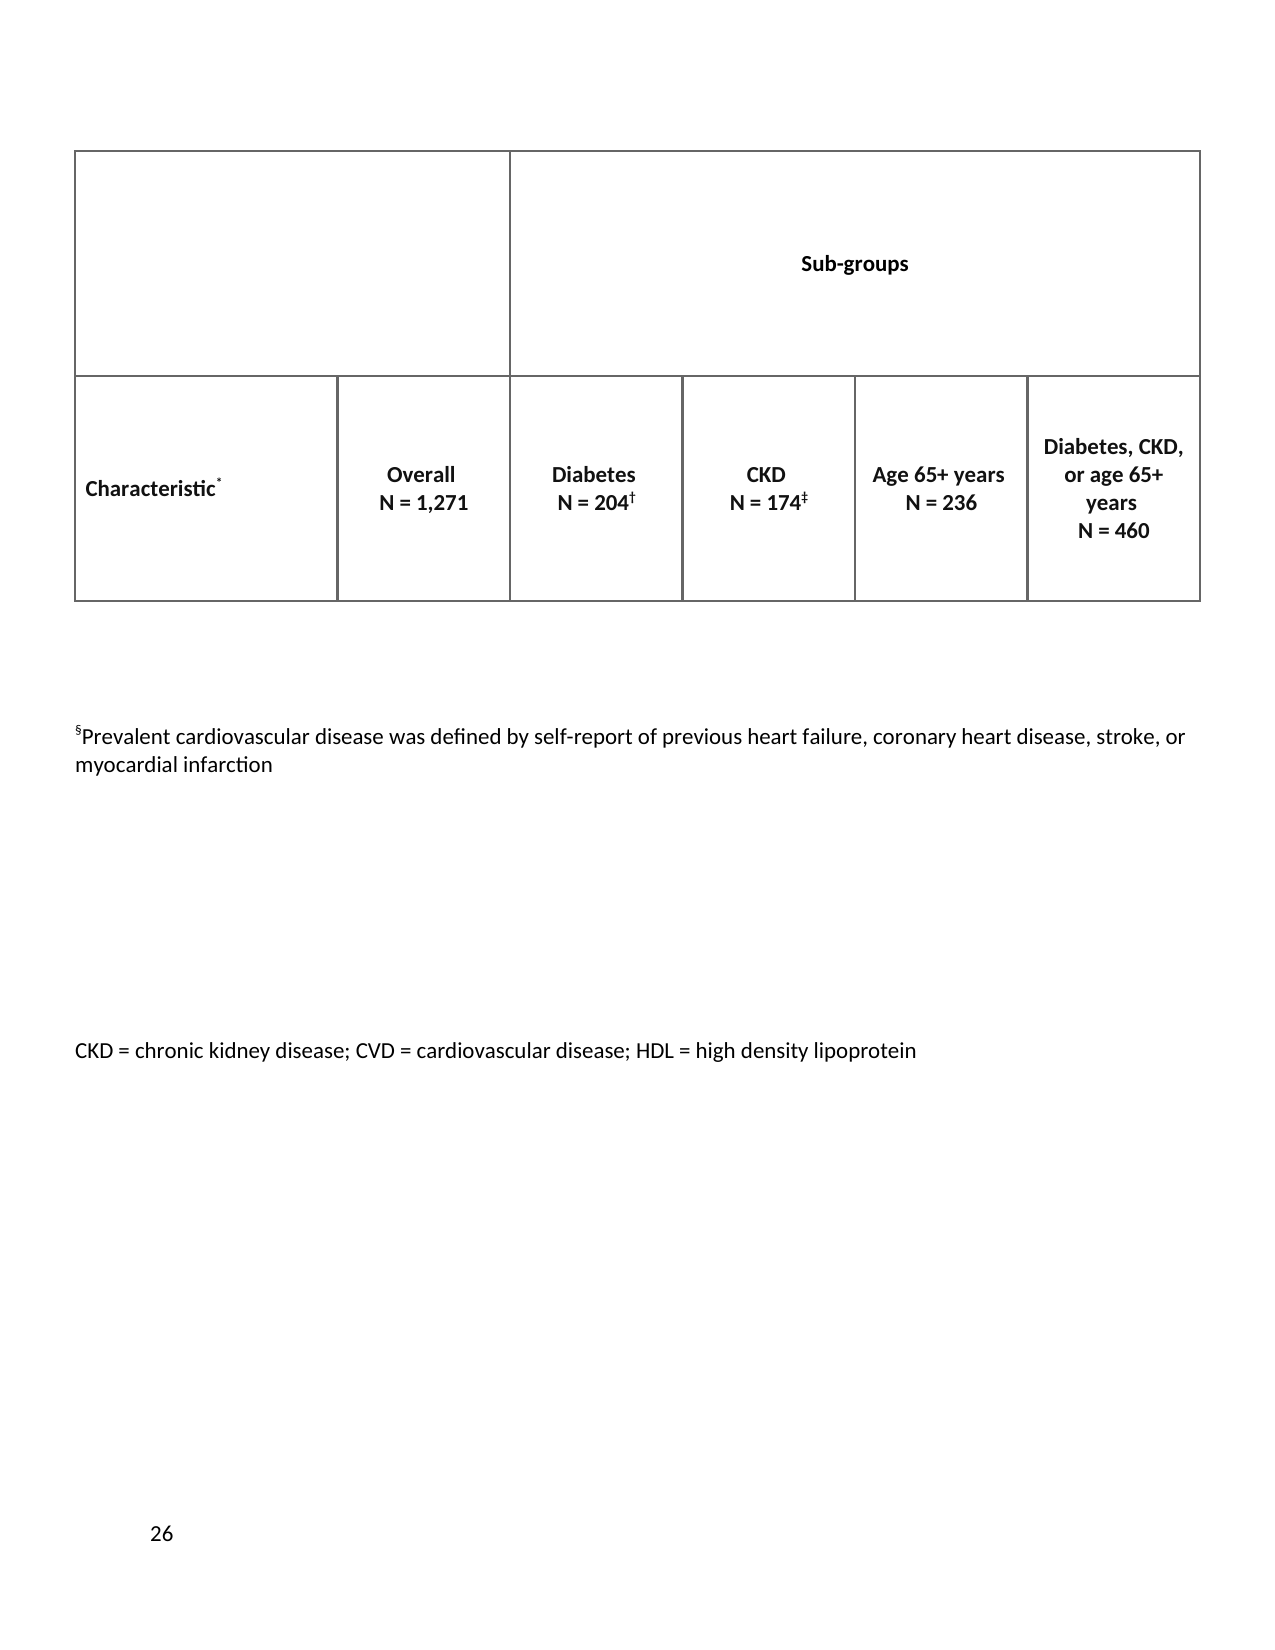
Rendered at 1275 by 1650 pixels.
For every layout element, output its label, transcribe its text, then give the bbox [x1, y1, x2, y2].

table_cell Diabetes N = 204† [511, 377, 681, 600]
table_cell Overall N = 1,271 [339, 377, 509, 600]
table_header [76, 152, 509, 375]
table_cell §Prevalent cardiovascular disease was defined by self-report of previous heart failure, coronary heart disease, stroke, or myocardial infarction [75, 602, 1200, 900]
table_cell CKD = chronic kidney disease; CVD = cardiovascular disease; HDL = high density lipoprotein [75, 900, 1200, 1200]
table_cell CKD N = 174‡ [684, 377, 854, 600]
table_cell Characteristic* [76, 377, 336, 600]
table_cell Age 65+ years N = 236 [856, 377, 1026, 600]
table_header Sub-groups [511, 152, 1199, 375]
table_cell Diabetes, CKD, or age 65+ years N = 460 [1029, 377, 1199, 600]
